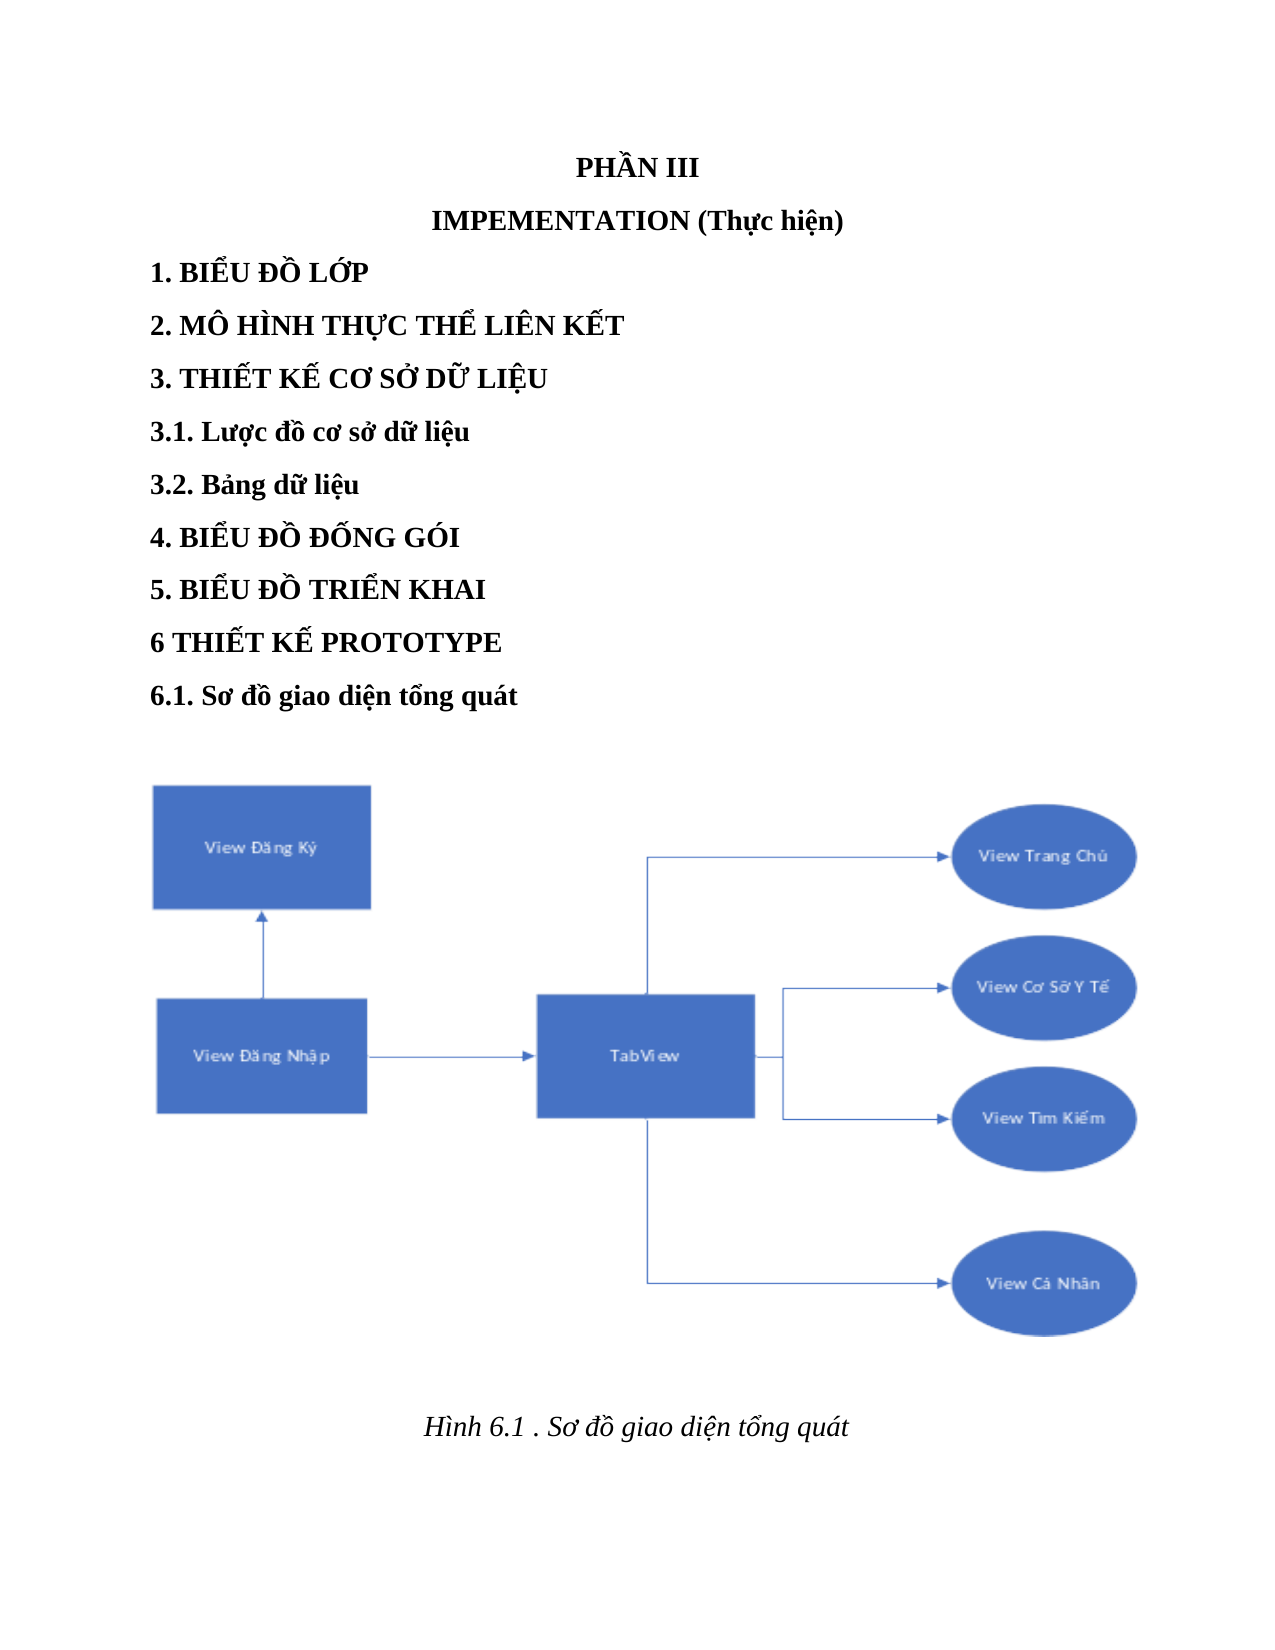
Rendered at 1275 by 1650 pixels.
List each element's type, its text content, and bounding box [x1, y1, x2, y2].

text 3.1. Lược đồ cơ sở dữ liệu [150, 414, 1125, 448]
text PHẦN III [150, 150, 1125, 183]
text 6.1. Sơ đồ giao diện tổng quát [150, 678, 1125, 712]
text IMPEMENTATION (Thực hiện) [150, 203, 1125, 236]
text 3. THIẾT KẾ CƠ SỞ DỮ LIỆU [150, 361, 1125, 395]
text 6 THIẾT KẾ PROTOTYPE [150, 625, 1125, 659]
text 4. BIỂU ĐỒ ĐỐNG GÓI [150, 520, 1125, 553]
text Hình 6.1 . Sơ đồ giao diện tổng quát [150, 1409, 1125, 1442]
text 3.2. Bảng dữ liệu [150, 467, 1125, 500]
text 1. BIỂU ĐỒ LỚP [150, 256, 1125, 289]
text 2. MÔ HÌNH THỰC THỂ LIÊN KẾT [150, 308, 1125, 342]
text 5. BIỂU ĐỒ TRIỂN KHAI [150, 572, 1125, 606]
